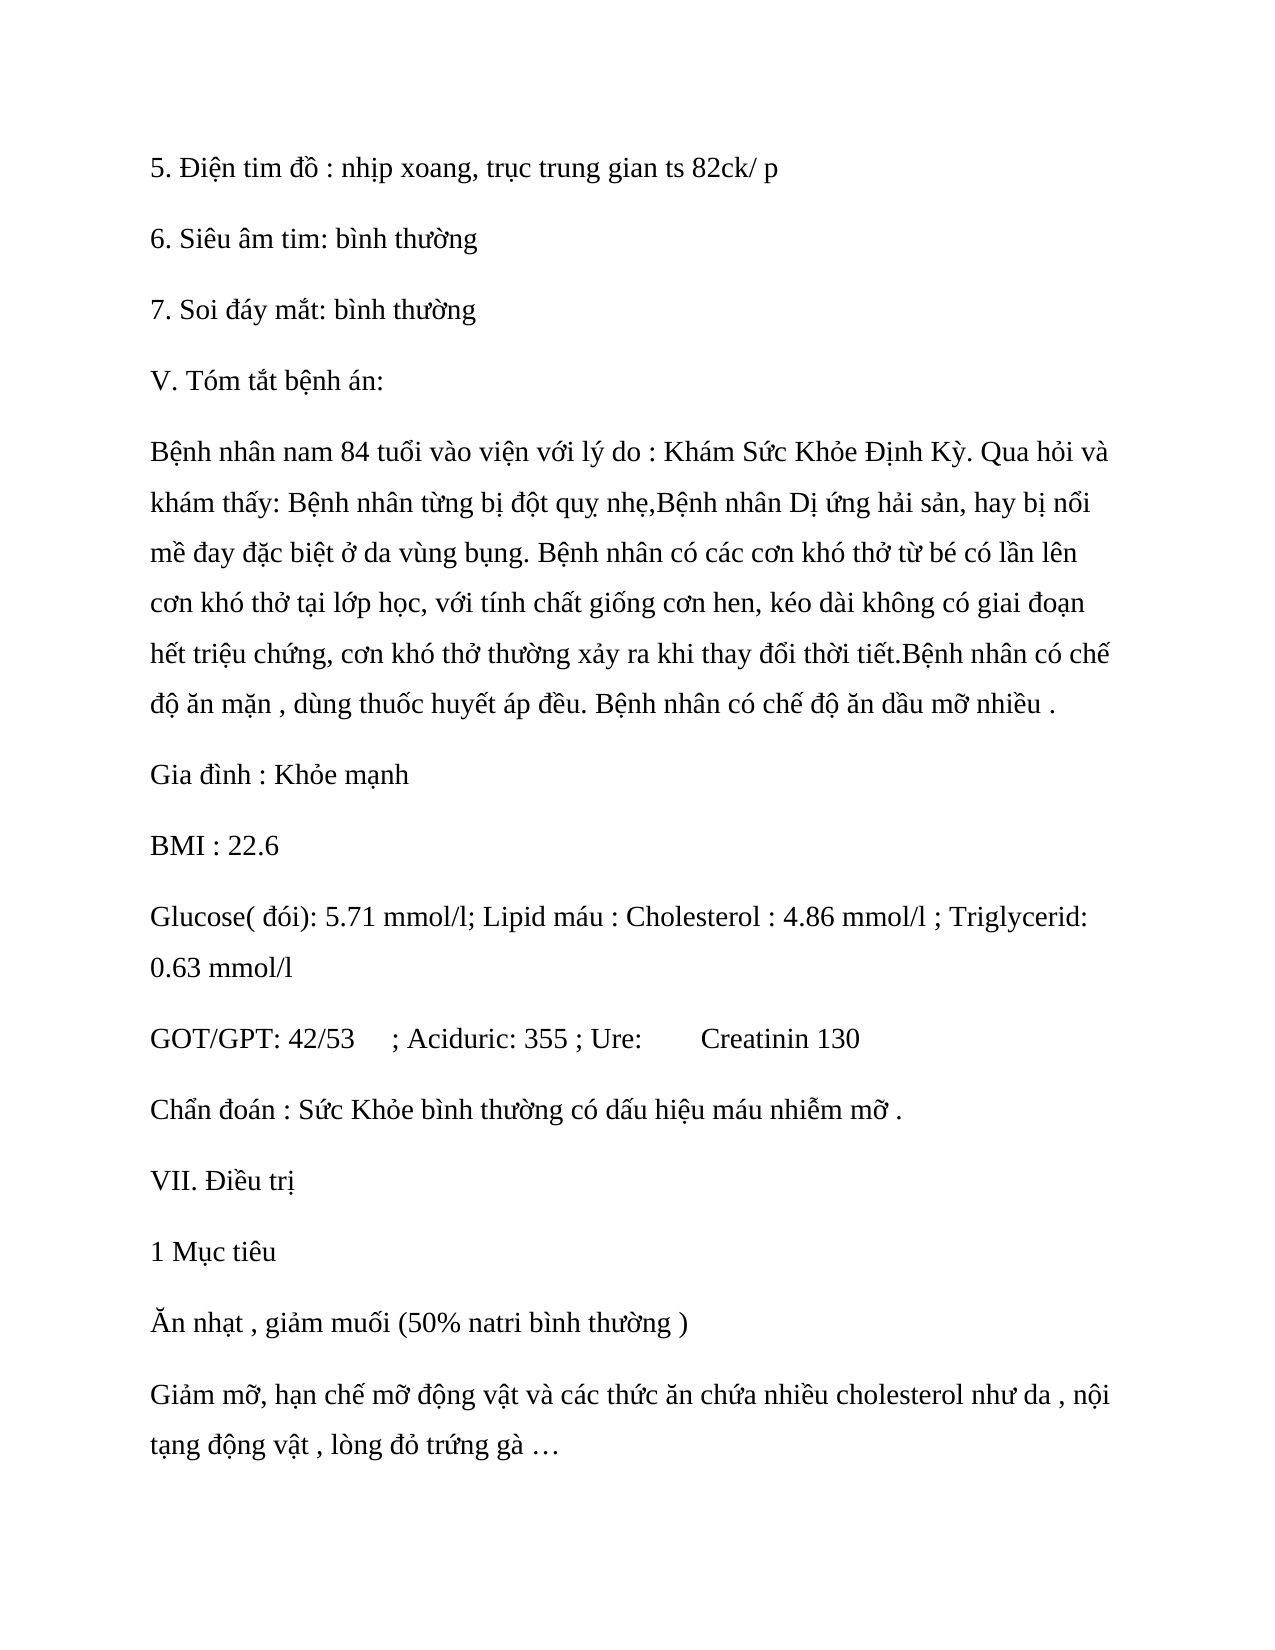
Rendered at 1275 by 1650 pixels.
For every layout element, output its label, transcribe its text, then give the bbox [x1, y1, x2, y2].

text Ăn nhạt , giảm muối (50% natri bình thường ) [150, 1306, 1125, 1339]
text GOT/GPT: 42/53 ; Aciduric: 355 ; Ure: Creatinin 130 [150, 1021, 1125, 1054]
text V. Tóm tắt bệnh án: [150, 363, 1125, 397]
text Chẩn đoán : Sức Khỏe bình thường có dấu hiệu máu nhiễm mỡ . [150, 1092, 1125, 1126]
text 5. Điện tim đồ : nhịp xoang, trục trung gian ts 82ck/ p [150, 150, 1125, 183]
text Gia đình : Khỏe mạnh [150, 757, 1125, 791]
text 7. Soi đáy mắt: bình thường [150, 292, 1125, 326]
text BMI : 22.6 [150, 828, 1125, 862]
text Bệnh nhân nam 84 tuổi vào viện với lý do : Khám Sức Khỏe Định Kỳ. Qua hỏi và khám thấy: Bệnh nhân từng bị đột quỵ nhẹ,Bệnh nhân Dị ứng hải sản, hay bị nổi mề đay đặc biệt ở da vùng bụng. Bệnh nhân có các cơn khó thở từ bé có lần lên cơn khó thở tại lớp học, với tính chất giống cơn hen, kéo dài không có giai đoạn hết triệu chứng, cơn khó thở thường xảy ra khi thay đổi thời tiết.Bệnh nhân có chế độ ăn mặn , dùng thuốc huyết áp đều. Bệnh nhân có chế độ ăn dầu mỡ nhiều . [150, 434, 1125, 720]
text 6. Siêu âm tim: bình thường [150, 221, 1125, 255]
text VII. Điều trị [150, 1163, 1125, 1197]
text 1 Mục tiêu [150, 1234, 1125, 1268]
text Glucose( đói): 5.71 mmol/l; Lipid máu : Cholesterol : 4.86 mmol/l ; Triglycerid: 0.63 mmol/l [150, 899, 1125, 983]
text Giảm mỡ, hạn chế mỡ động vật và các thức ăn chứa nhiều cholesterol như da , nội tạng động vật , lòng đỏ trứng gà … [150, 1377, 1125, 1461]
